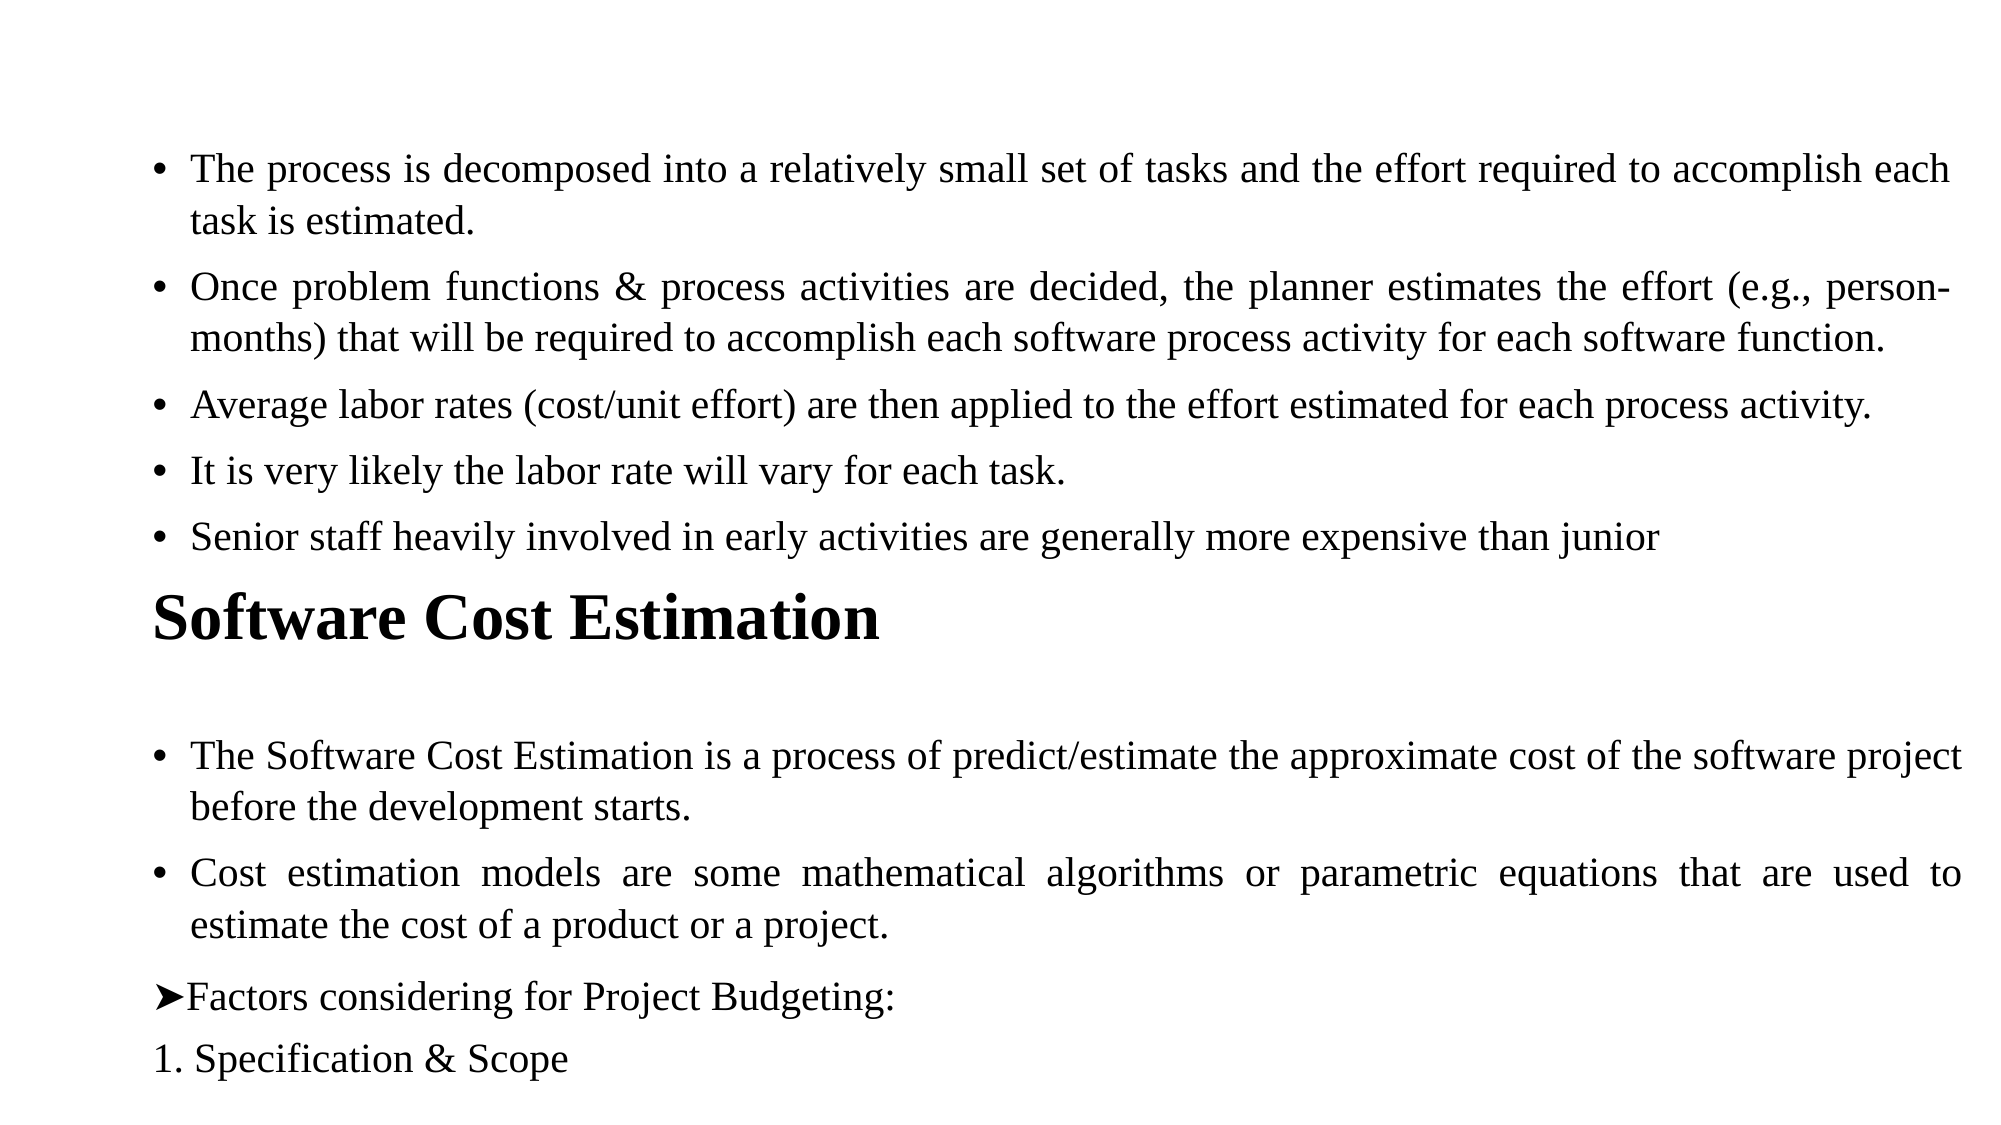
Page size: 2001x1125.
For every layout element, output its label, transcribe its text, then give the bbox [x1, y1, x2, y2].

list It is very likely the labor rate will vary for each task. [152, 445, 1954, 493]
text ➤Factors considering for Project Budgeting: [151, 966, 1986, 1022]
list Once problem functions & process activities are decided, the planner estimates the effort (e.g., person-months) that will be required to accomplish each software process activity for each software function. [152, 261, 1954, 361]
list Specification & Scope [152, 1034, 1897, 1082]
list The process is decomposed into a relatively small set of tasks and the effort required to accomplish each task is estimated. [152, 143, 1954, 243]
subtitle Software Cost Estimation [152, 577, 1849, 654]
list The Software Cost Estimation is a process of predict/estimate the approximate cost of the software project before the development starts. [152, 730, 1966, 830]
list Average labor rates (cost/unit effort) are then applied to the effort estimated for each process activity. [152, 379, 1954, 427]
list Cost estimation models are some mathematical algorithms or parametric equations that are used to estimate the cost of a product or a project. [152, 848, 1966, 947]
list Senior staff heavily involved in early activities are generally more expensive than junior [152, 511, 1954, 559]
